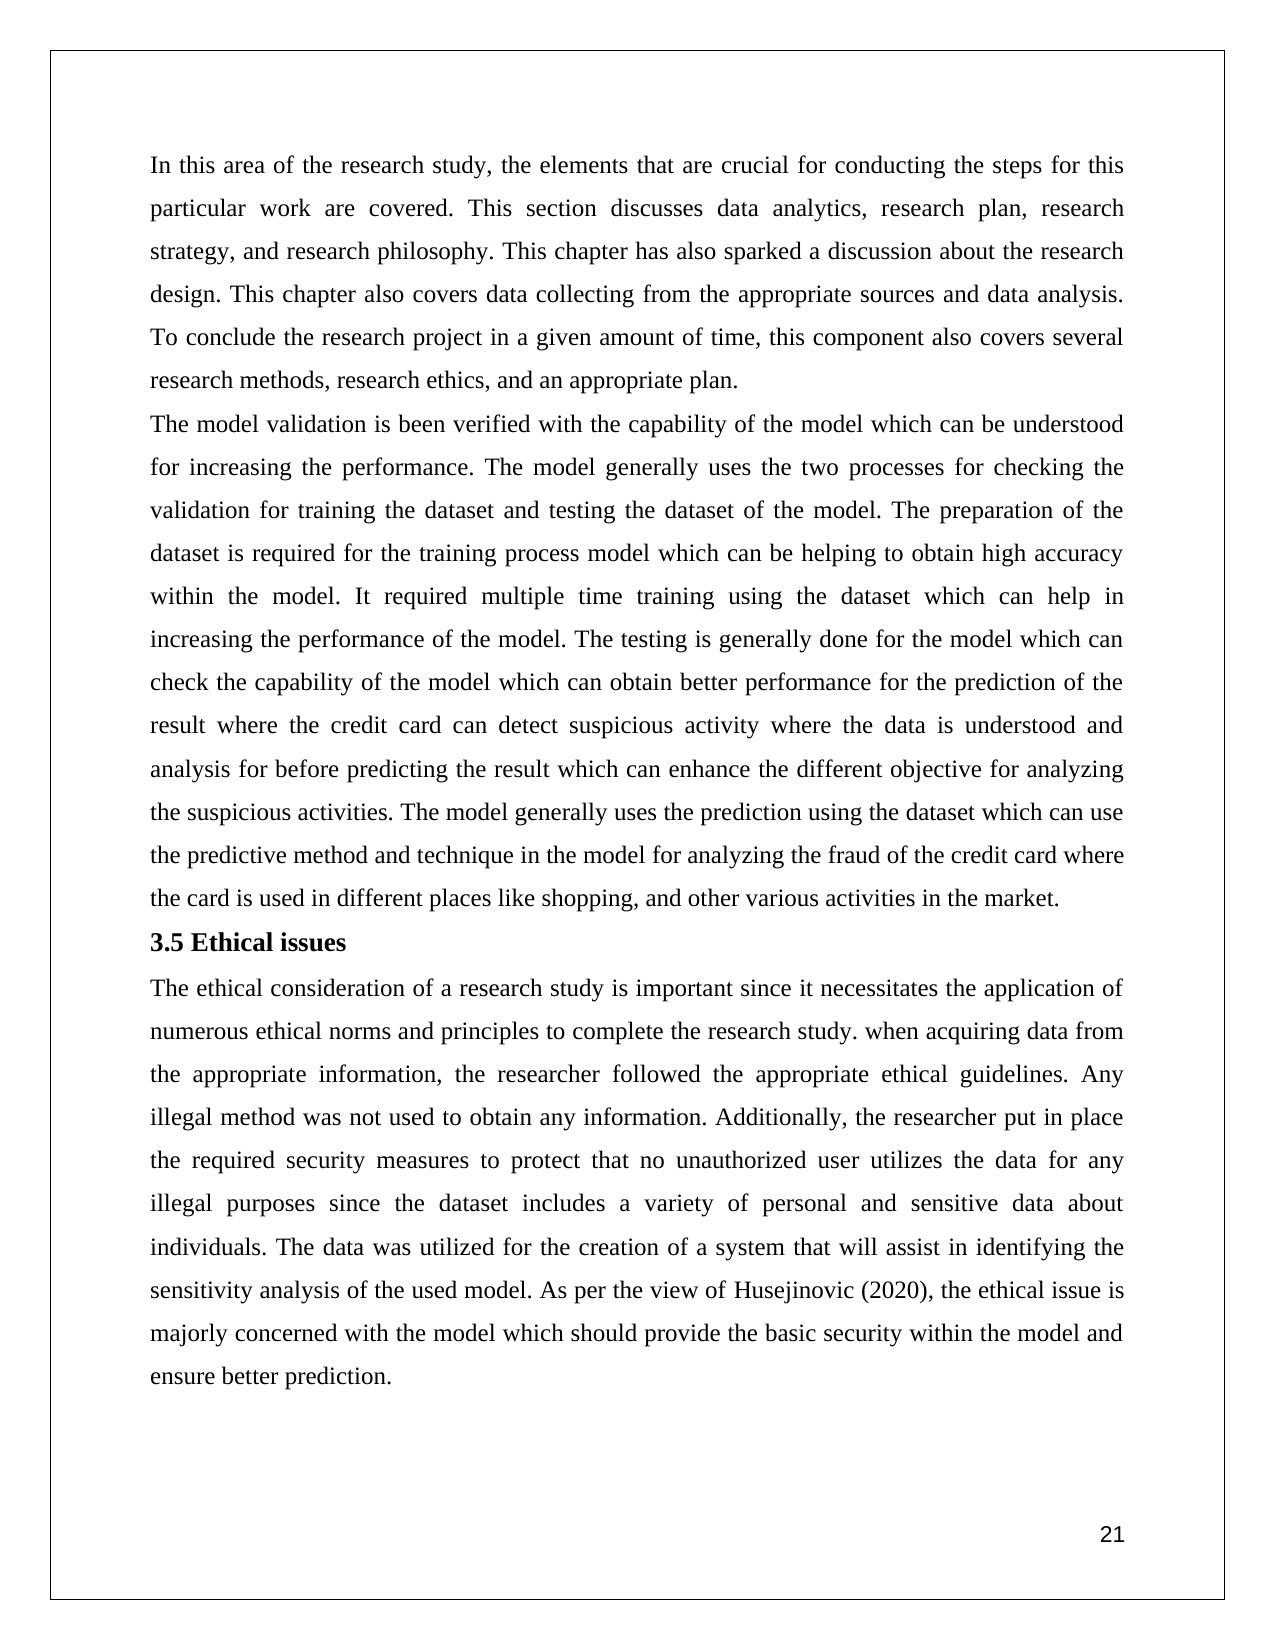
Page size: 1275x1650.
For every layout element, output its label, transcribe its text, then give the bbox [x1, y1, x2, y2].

text In this area of the research study, the elements that are crucial for conducting the steps for this particular work are covered. This section discusses data analytics, research plan, research strategy, and research philosophy. This chapter has also sparked a discussion about the research design. This chapter also covers data collecting from the appropriate sources and data analysis. To conclude the research project in a given amount of time, this component also covers several research methods, research ethics, and an appropriate plan. [150, 150, 1125, 394]
text The model validation is been verified with the capability of the model which can be understood for increasing the performance. The model generally uses the two processes for checking the validation for training the dataset and testing the dataset of the model. The preparation of the dataset is required for the training process model which can be helping to obtain high accuracy within the model. It required multiple time training using the dataset which can help in increasing the performance of the model. The testing is generally done for the model which can check the capability of the model which can obtain better performance for the prediction of the result where the credit card can detect suspicious activity where the data is understood and analysis for before predicting the result which can enhance the different objective for analyzing the suspicious activities. The model generally uses the prediction using the dataset which can use the predictive method and technique in the model for analyzing the fraud of the credit card where the card is used in different places like shopping, and other various activities in the market. [150, 409, 1125, 912]
text The ethical consideration of a research study is important since it necessitates the application of numerous ethical norms and principles to complete the research study. when acquiring data from the appropriate information, the researcher followed the appropriate ethical guidelines. Any illegal method was not used to obtain any information. Additionally, the researcher put in place the required security measures to protect that no unauthorized user utilizes the data for any illegal purposes since the dataset includes a variety of personal and sensitive data about individuals. The data was utilized for the creation of a system that will assist in identifying the sensitivity analysis of the used model. As per the view of Husejinovic (2020), the ethical issue is majorly concerned with the model which should provide the basic security within the model and ensure better prediction. [150, 973, 1125, 1390]
subtitle 3.5 Ethical issues [150, 926, 1125, 957]
